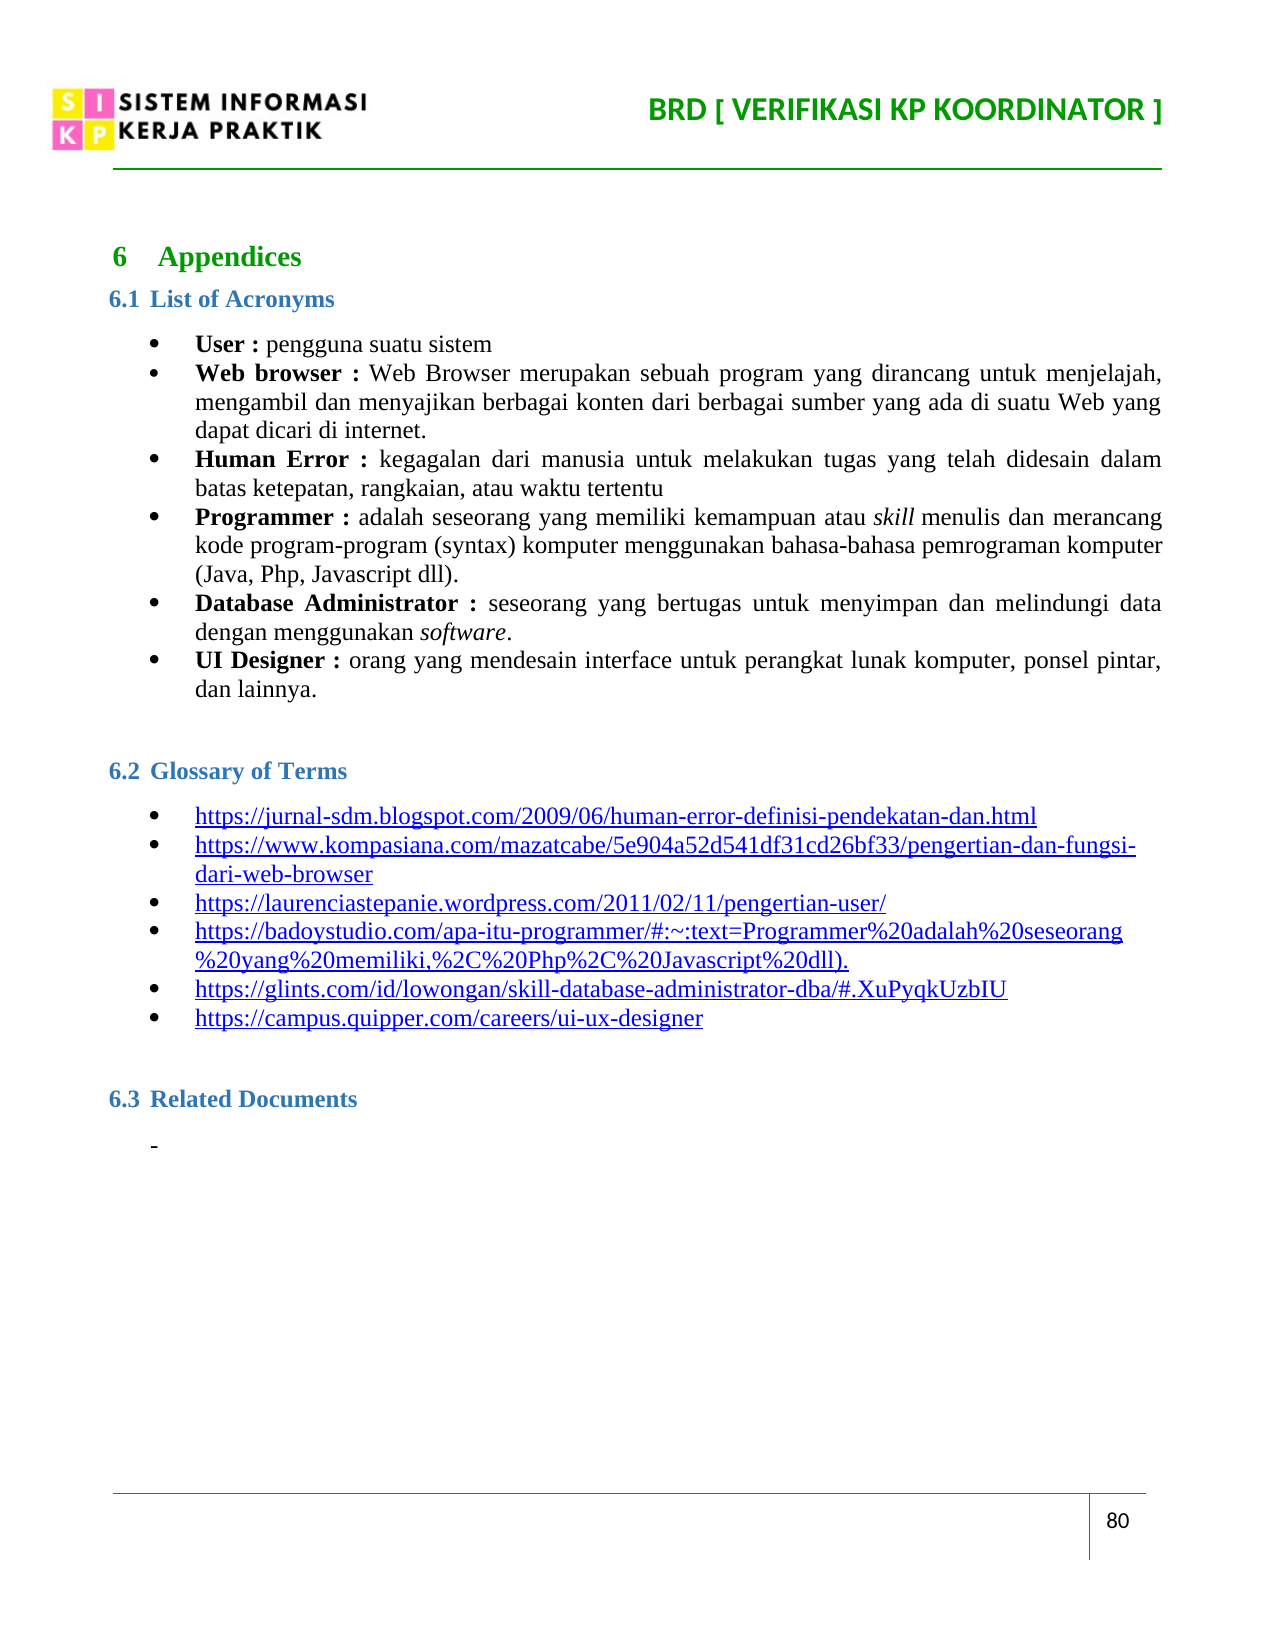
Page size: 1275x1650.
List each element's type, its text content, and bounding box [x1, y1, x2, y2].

list https://laurenciastepanie.wordpress.com/2011/02/11/pengertian-user/ [150, 888, 1162, 916]
list Web browser : Web Browser merupakan sebuah program yang dirancang untuk menjelajah, mengambil dan menyajikan berbagai konten dari berbagai sumber yang ada di suatu Web yang dapat dicari di internet. [150, 358, 1162, 444]
list https://campus.quipper.com/careers/ui-ux-designer [150, 1003, 1162, 1031]
subtitle Appendices [112, 239, 1162, 272]
list Human Error : kegagalan dari manusia untuk melakukan tugas yang telah didesain dalam batas ketepatan, rangkaian, atau waktu tertentu [150, 444, 1162, 502]
list UI Designer : orang yang mendesain interface untuk perangkat lunak komputer, ponsel pintar, dan lainnya. [150, 645, 1162, 703]
subtitle List of Acronyms [109, 284, 1162, 312]
list https://glints.com/id/lowongan/skill-database-administrator-dba/#.XuPyqkUzbIU [150, 974, 1162, 1003]
list User : pengguna suatu sistem [150, 329, 1162, 358]
subtitle Glossary of Terms [109, 756, 1162, 785]
list https://jurnal-sdm.blogspot.com/2009/06/human-error-definisi-pendekatan-dan.html [150, 801, 1162, 830]
list https://www.kompasiana.com/mazatcabe/5e904a52d541df31cd26bf33/pengertian-dan-fungsi-dari-web-browser [150, 830, 1162, 888]
picture [40, 76, 403, 161]
list https://badoystudio.com/apa-itu-programmer/#:~:text=Programmer%20adalah%20seseorang%20yang%20memiliki,%2C%20Php%2C%20Javascript%20dll). [150, 916, 1162, 974]
list Database Administrator : seseorang yang bertugas untuk menyimpan dan melindungi data dengan menggunakan software. [150, 588, 1162, 645]
subtitle Related Documents [109, 1084, 1162, 1113]
list Programmer : adalah seseorang yang memiliki kemampuan atau skill menulis dan merancang kode program-program (syntax) komputer menggunakan bahasa-bahasa pemrograman komputer (Java, Php, Javascript dll). [150, 502, 1162, 588]
